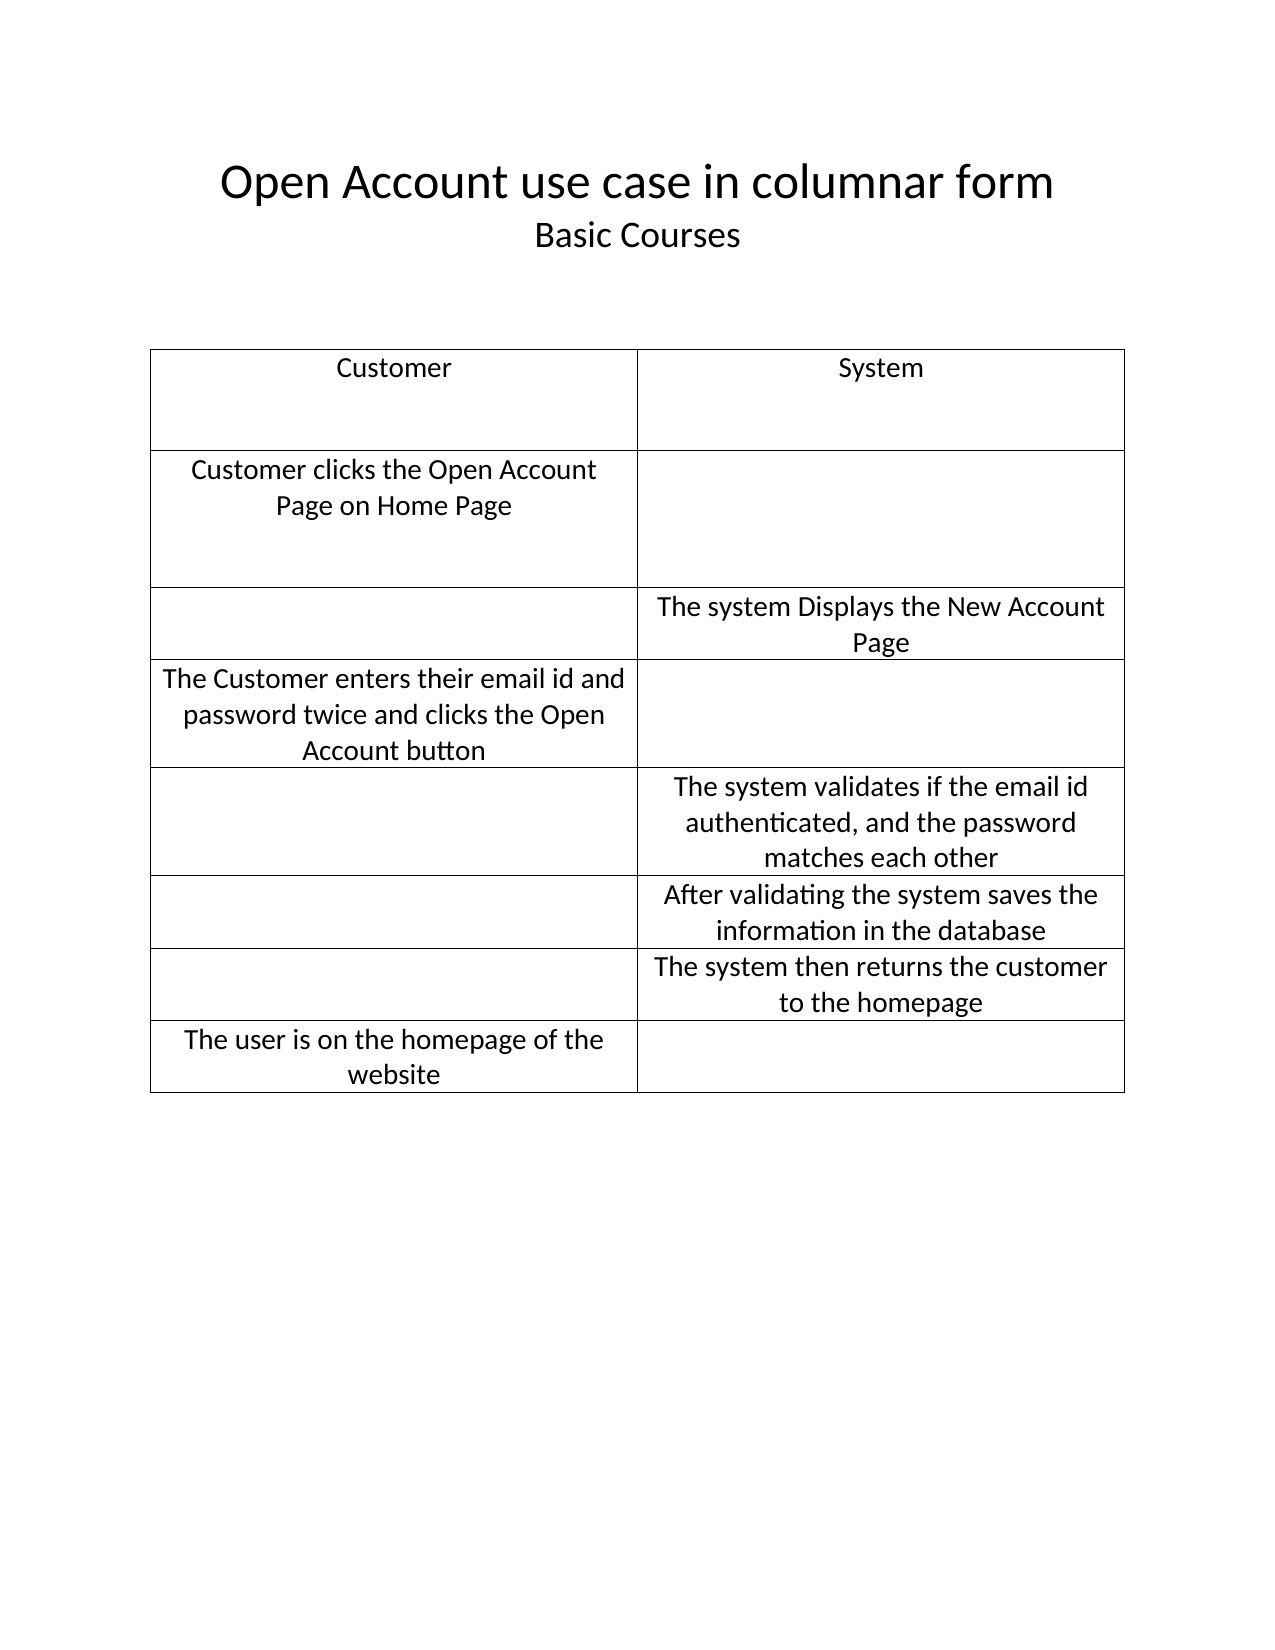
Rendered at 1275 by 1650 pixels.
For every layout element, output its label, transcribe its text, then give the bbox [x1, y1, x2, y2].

text Open Account use case in columnar form [150, 150, 1125, 211]
table_header Customer [151, 350, 637, 450]
table_cell [638, 1021, 1124, 1092]
table_cell [151, 588, 637, 659]
table_cell The Customer enters their email id and password twice and clicks the Open Account button [151, 660, 637, 767]
table_cell The system Displays the New Account Page [638, 588, 1124, 659]
table_header System [638, 350, 1124, 450]
text Basic Courses [150, 211, 1125, 257]
table_cell [151, 876, 637, 947]
table_cell After validating the system saves the information in the database [638, 876, 1124, 947]
table_cell Customer clicks the Open Account Page on Home Page [151, 451, 637, 587]
table_cell [151, 949, 637, 1020]
table_cell The system validates if the email id authenticated, and the password matches each other [638, 768, 1124, 875]
table_cell The system then returns the customer to the homepage [638, 949, 1124, 1020]
table_cell The user is on the homepage of the website [151, 1021, 637, 1092]
table_cell [638, 660, 1124, 767]
table_cell [638, 451, 1124, 587]
table_cell [151, 768, 637, 875]
